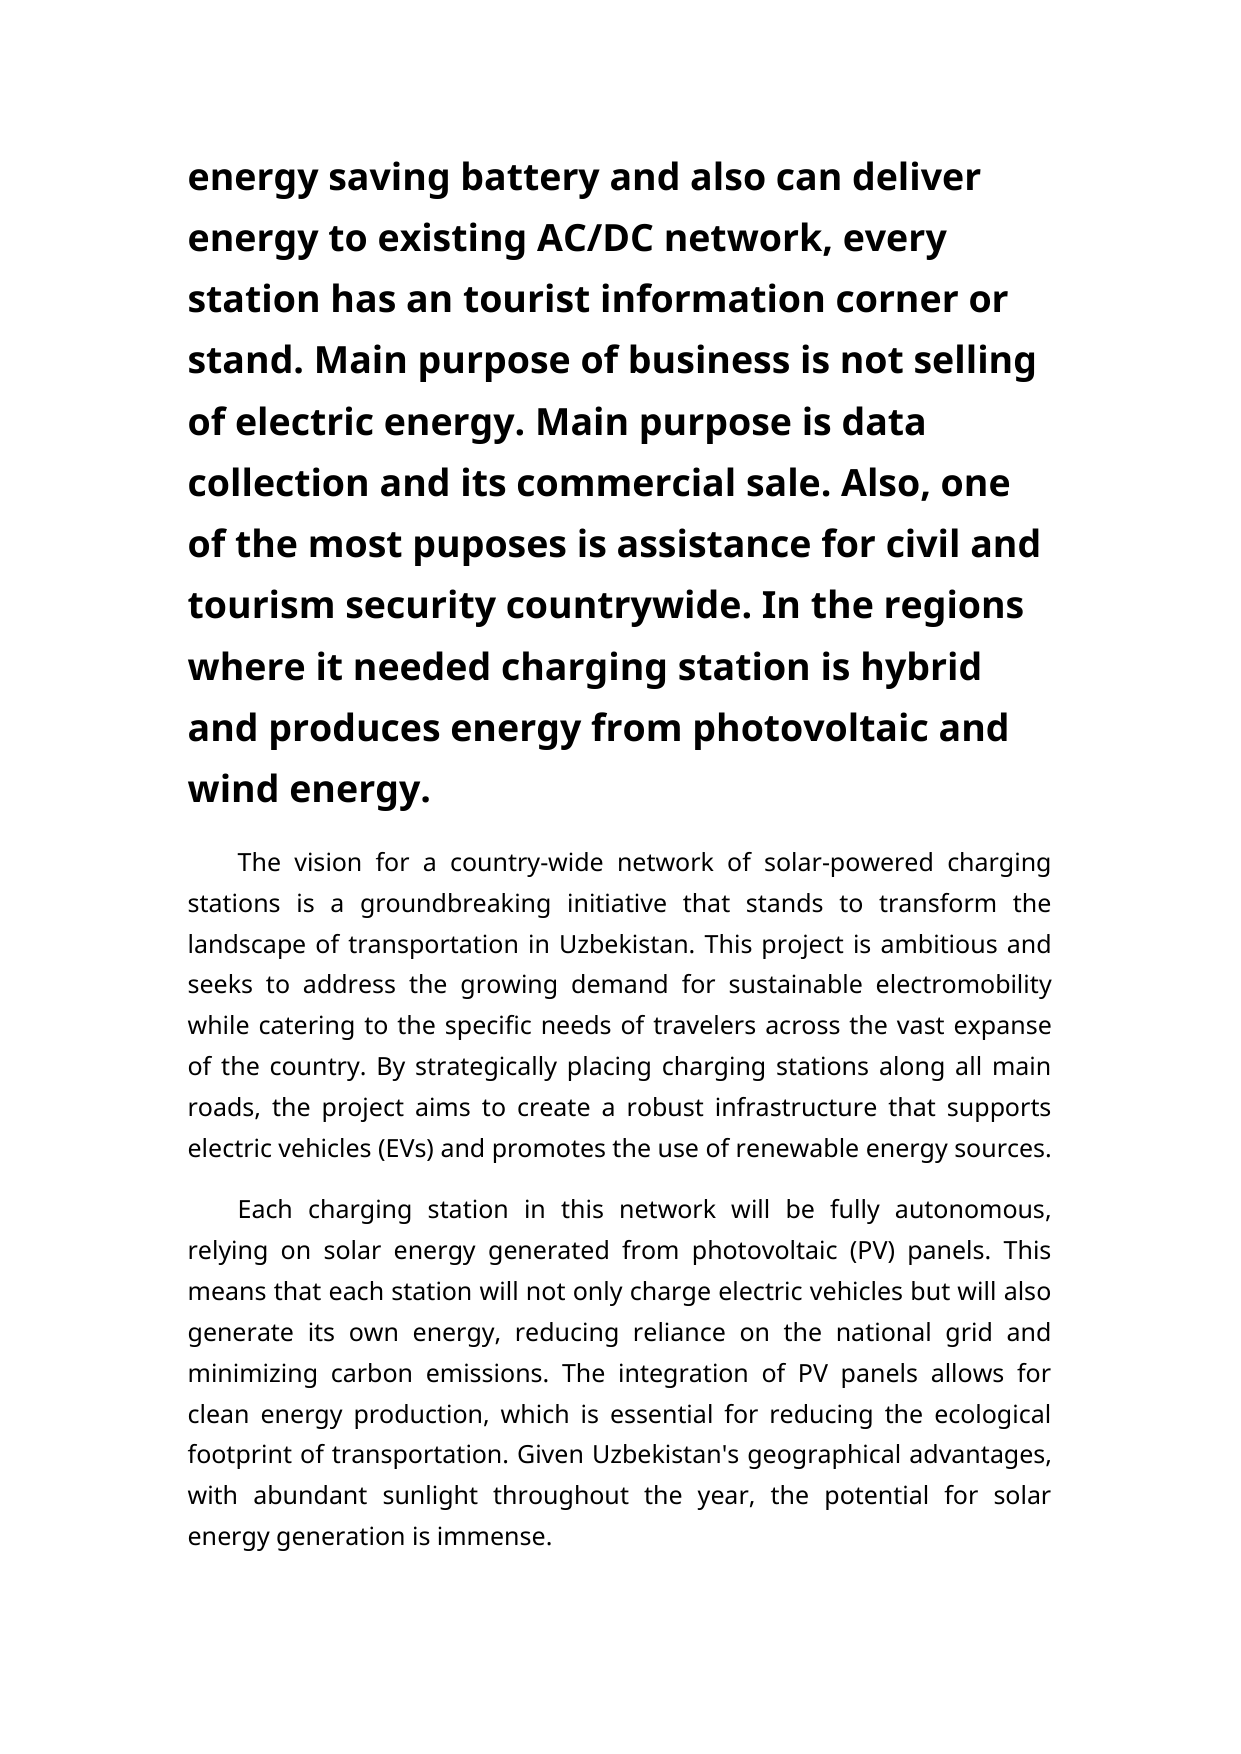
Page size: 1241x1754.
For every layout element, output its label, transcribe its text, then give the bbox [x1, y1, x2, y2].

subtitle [187, 150, 1053, 813]
text Each charging station in this network will be fully autonomous, relying on solar energy generated from photovoltaic (PV) panels. This means that each station will not only charge electric vehicles but will also generate its own energy, reducing reliance on the national grid and minimizing carbon emissions. The integration of PV panels allows for clean energy production, which is essential for reducing the ecological footprint of transportation. Given Uzbekistan's geographical advantages, with abundant sunlight throughout the year, the potential for solar energy generation is immense. [187, 1192, 1053, 1553]
text The vision for a country-wide network of solar-powered charging stations is a groundbreaking initiative that stands to transform the landscape of transportation in Uzbekistan. This project is ambitious and seeks to address the growing demand for sustainable electromobility while catering to the specific needs of travelers across the vast expanse of the country. By strategically placing charging stations along all main roads, the project aims to create a robust infrastructure that supports electric vehicles (EVs) and promotes the use of renewable energy sources. [187, 844, 1053, 1164]
